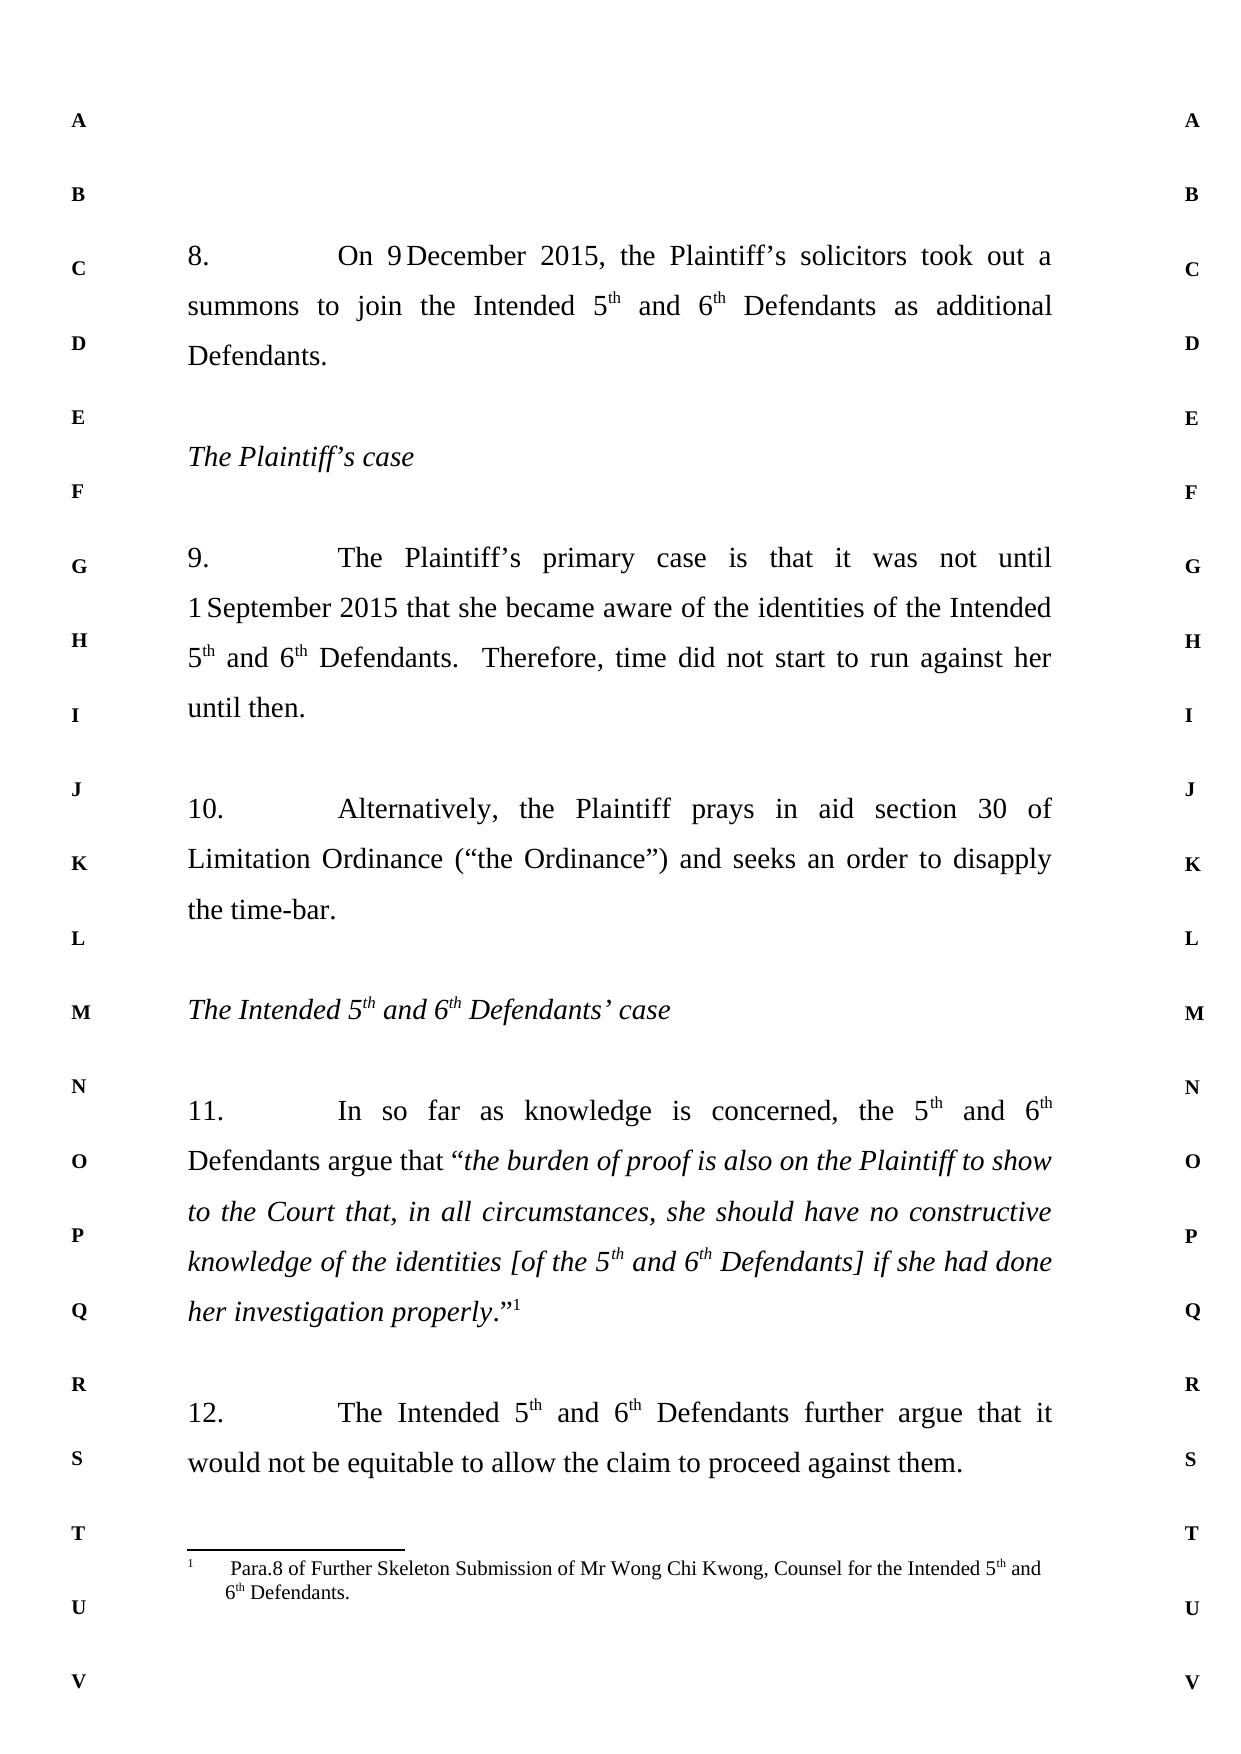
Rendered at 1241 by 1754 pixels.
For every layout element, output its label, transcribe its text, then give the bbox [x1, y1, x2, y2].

list In so far as knowledge is concerned, the 5th and 6th Defendants argue that “the burden of proof is also on the Plaintiff to show to the Court that, in all circumstances, she should have no constructive knowledge of the identities [of the 5th and 6th Defendants] if she had done her investigation properly.” [187, 1093, 1053, 1328]
list Alternatively, the Plaintiff prays in aid section 30 of Limitation Ordinance (“the Ordinance”) and seeks an order to disapply the time-bar. [187, 791, 1053, 925]
text The Intended 5th and 6th Defendants’ case [187, 992, 1053, 1026]
list The Plaintiff’s primary case is that it was not until 1 September 2015 that she became aware of the identities of the Intended 5th and 6th Defendants. Therefore, time did not start to run against her until then. [187, 540, 1053, 724]
list The Intended 5th and 6th Defendants further argue that it would not be equitable to allow the claim to proceed against them. [187, 1395, 1053, 1479]
list On 9 December 2015, the Plaintiff’s solicitors took out a summons to join the Intended 5th and 6th Defendants as additional Defendants. [187, 238, 1053, 372]
text The Plaintiff’s case [187, 439, 1053, 473]
